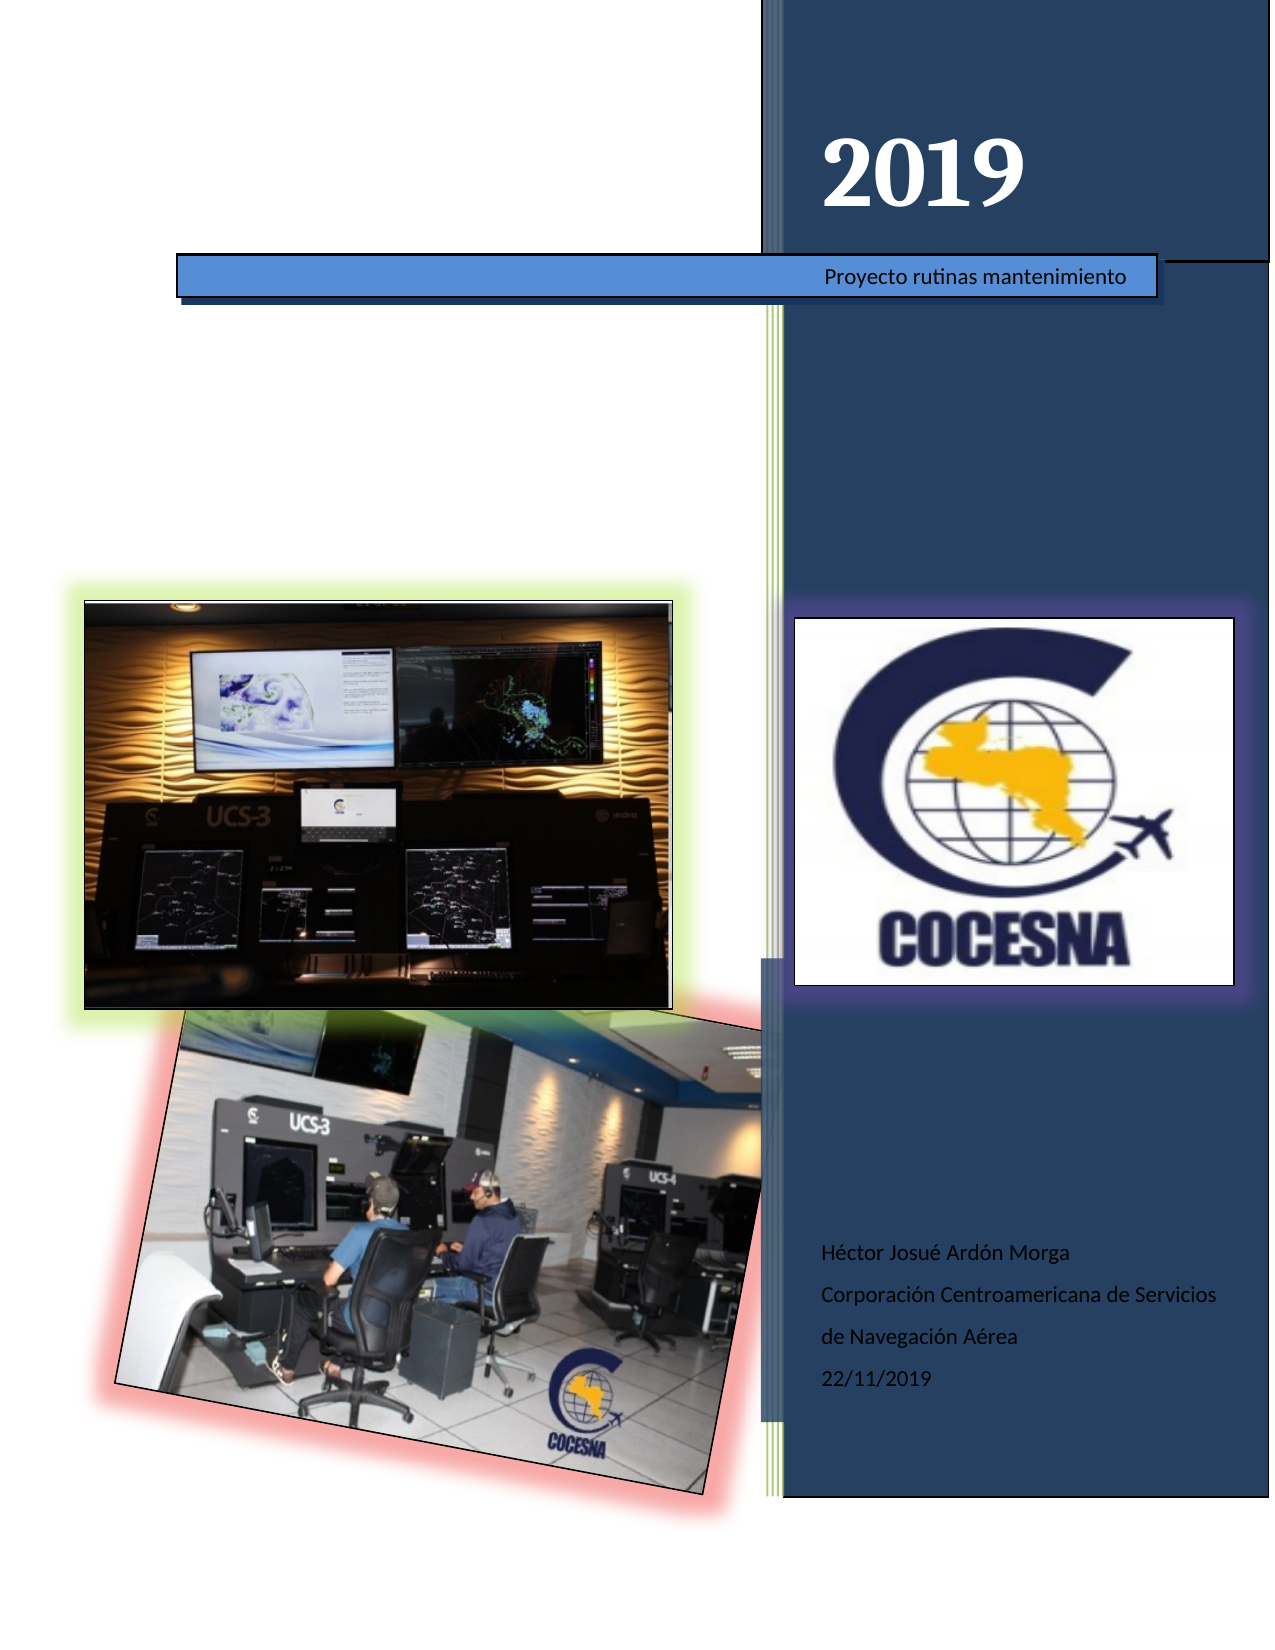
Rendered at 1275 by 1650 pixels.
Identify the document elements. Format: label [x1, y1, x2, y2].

picture [117, 1020, 760, 1493]
picture [85, 601, 672, 1008]
picture [795, 619, 1233, 985]
